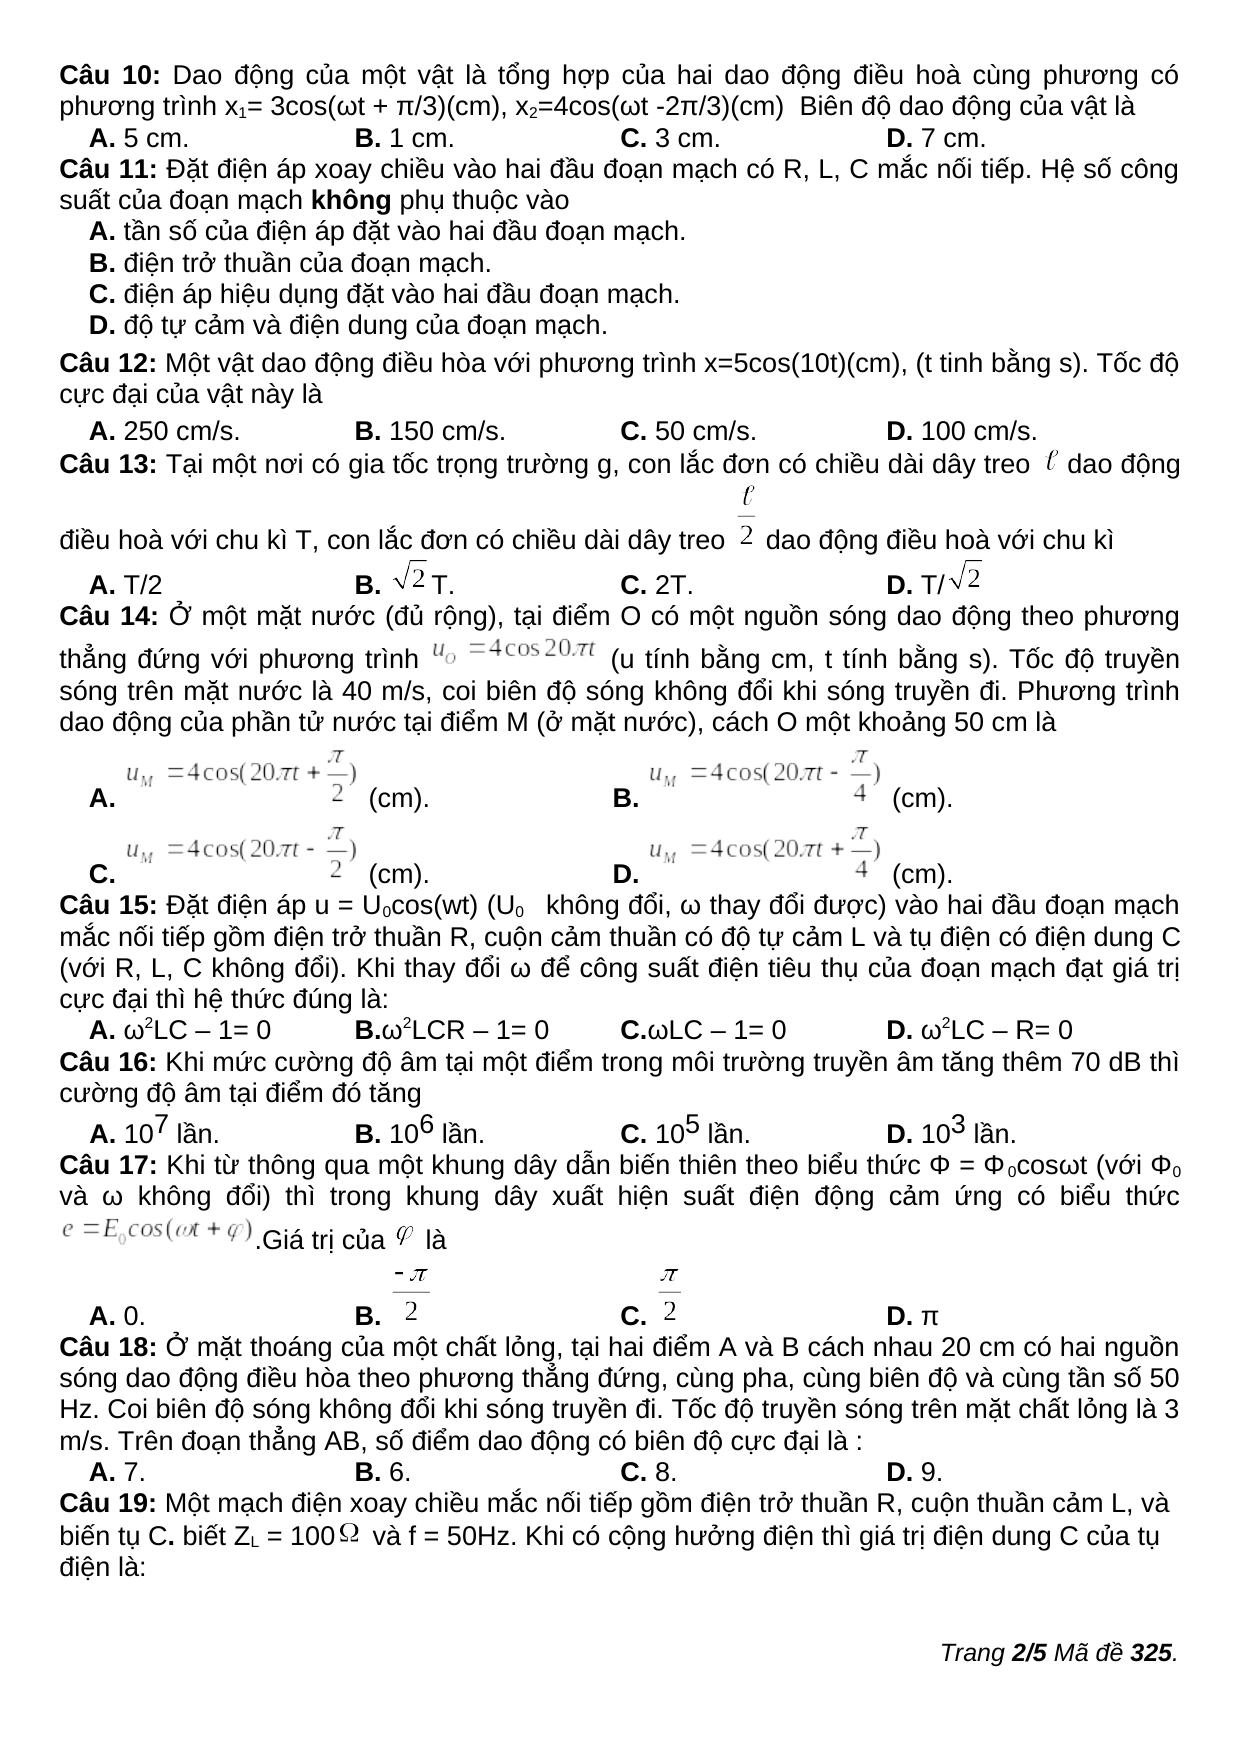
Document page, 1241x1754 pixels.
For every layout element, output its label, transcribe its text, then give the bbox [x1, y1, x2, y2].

text Câu 13: Tại một nơi có gia tốc trọng trường g, con lắc đơn có chiều dài dây treo dao động điều hoà với chu kì T, con lắc đơn có chiều dài dây treo dao động điều hoà với chu kì [59, 447, 1181, 555]
text Câu 18: Ở mặt thoáng của một chất lỏng, tại hai điểm A và B cách nhau 20 cm có hai nguồn sóng dao động điều hòa theo phương thẳng đứng, cùng pha, cùng biên độ và cùng tần số 50 Hz. Coi biên độ sóng không đổi khi sóng truyền đi. Tốc độ truyền sóng trên mặt chất lỏng là 3 m/s. Trên đoạn thẳng AB, số điểm dao động có biên độ cực đại là : [59, 1331, 1181, 1456]
text Câu 19: Một mạch điện xoay chiều mắc nối tiếp gồm điện trở thuần R, cuộn thuần cảm L, và biến tụ C. biết ZL = 100 và f = 50Hz. Khi có cộng hưởng điện thì giá trị điện dung C của tụ điện là: [59, 1487, 1181, 1582]
text B. điện trở thuần của đoạn mạch. [59, 247, 1181, 278]
text A. 0. B. C. D. π [59, 1255, 1181, 1331]
text Câu 11: Đặt điện áp xoay chiều vào hai đầu đoạn mạch có R, L, C mắc nối tiếp. Hệ số công suất của đoạn mạch không phụ thuộc vào [59, 153, 1181, 215]
text Câu 16: Khi mức cường độ âm tại một điểm trong môi trường truyền âm tăng thêm 70 dB thì cường độ âm tại điểm đó tăng [59, 1046, 1181, 1108]
text A. 107 lần. B. 106 lần. C. 105 lần. D. 103 lần. [59, 1108, 1181, 1149]
text A. tần số của điện áp đặt vào hai đầu đoạn mạch. [59, 215, 1181, 247]
text Câu 14: Ở một mặt nước (đủ rộng), tại điểm O có một nguồn sóng dao động theo phương thẳng đứng với phương trình (u tính bằng cm, t tính bằng s). Tốc độ truyền sóng trên mặt nước là 40 m/s, coi biên độ sóng không đổi khi sóng truyền đi. Phương trình dao động của phần tử nước tại điểm M (ở mặt nước), cách O một khoảng 50 cm là [59, 600, 1181, 737]
text Câu 12: Một vật dao động điều hòa với phương trình x=5cos(10t)(cm), (t tinh bằng s). Tốc độ cực đại của vật này là [59, 347, 1181, 409]
text A. ω2LC – 1= 0 B.ω2LCR – 1= 0 C.ωLC – 1= 0 D. ω2LC – R= 0 [59, 1014, 1181, 1046]
text D. độ tự cảm và điện dung của đoạn mạch. [59, 309, 1181, 340]
text A. T/2 B. T. C. 2T. D. T/ [59, 555, 1181, 600]
text A. 7. B. 6. C. 8. D. 9. [59, 1456, 1181, 1487]
text Câu 10: Dao động của một vật là tổng hợp của hai dao động điều hoà cùng phương có phương trình x1= 3cos(ωt + π/3)(cm), x2=4cos(ωt -2π/3)(cm) Biên độ dao động của vật là [59, 59, 1181, 122]
text C. điện áp hiệu dụng đặt vào hai đầu đoạn mạch. [59, 278, 1181, 309]
text A. 250 cm/s. B. 150 cm/s. C. 50 cm/s. D. 100 cm/s. [59, 415, 1181, 447]
text Câu 15: Đặt điện áp u = U0cos(wt) (U0 không đổi, ω thay đổi được) vào hai đầu đoạn mạch mắc nối tiếp gồm điện trở thuần R, cuộn cảm thuần có độ tự cảm L và tụ điện có điện dung C (với R, L, C không đổi). Khi thay đổi ω để công suất điện tiêu thụ của đoạn mạch đạt giá trị cực đại thì hệ thức đúng là: [59, 889, 1181, 1014]
text C. (cm). D. (cm). [59, 813, 1181, 889]
text A. 5 cm. B. 1 cm. C. 3 cm. D. 7 cm. [59, 122, 1181, 153]
text Câu 17: Khi từ thông qua một khung dây dẫn biến thiên theo biểu thức Φ = Φ0cosωt (với Φ0 và ω không đổi) thì trong khung dây xuất hiện suất điện động cảm ứng có biểu thức .Giá trị của là [59, 1149, 1181, 1255]
text A. (cm). B. (cm). [59, 737, 1181, 813]
